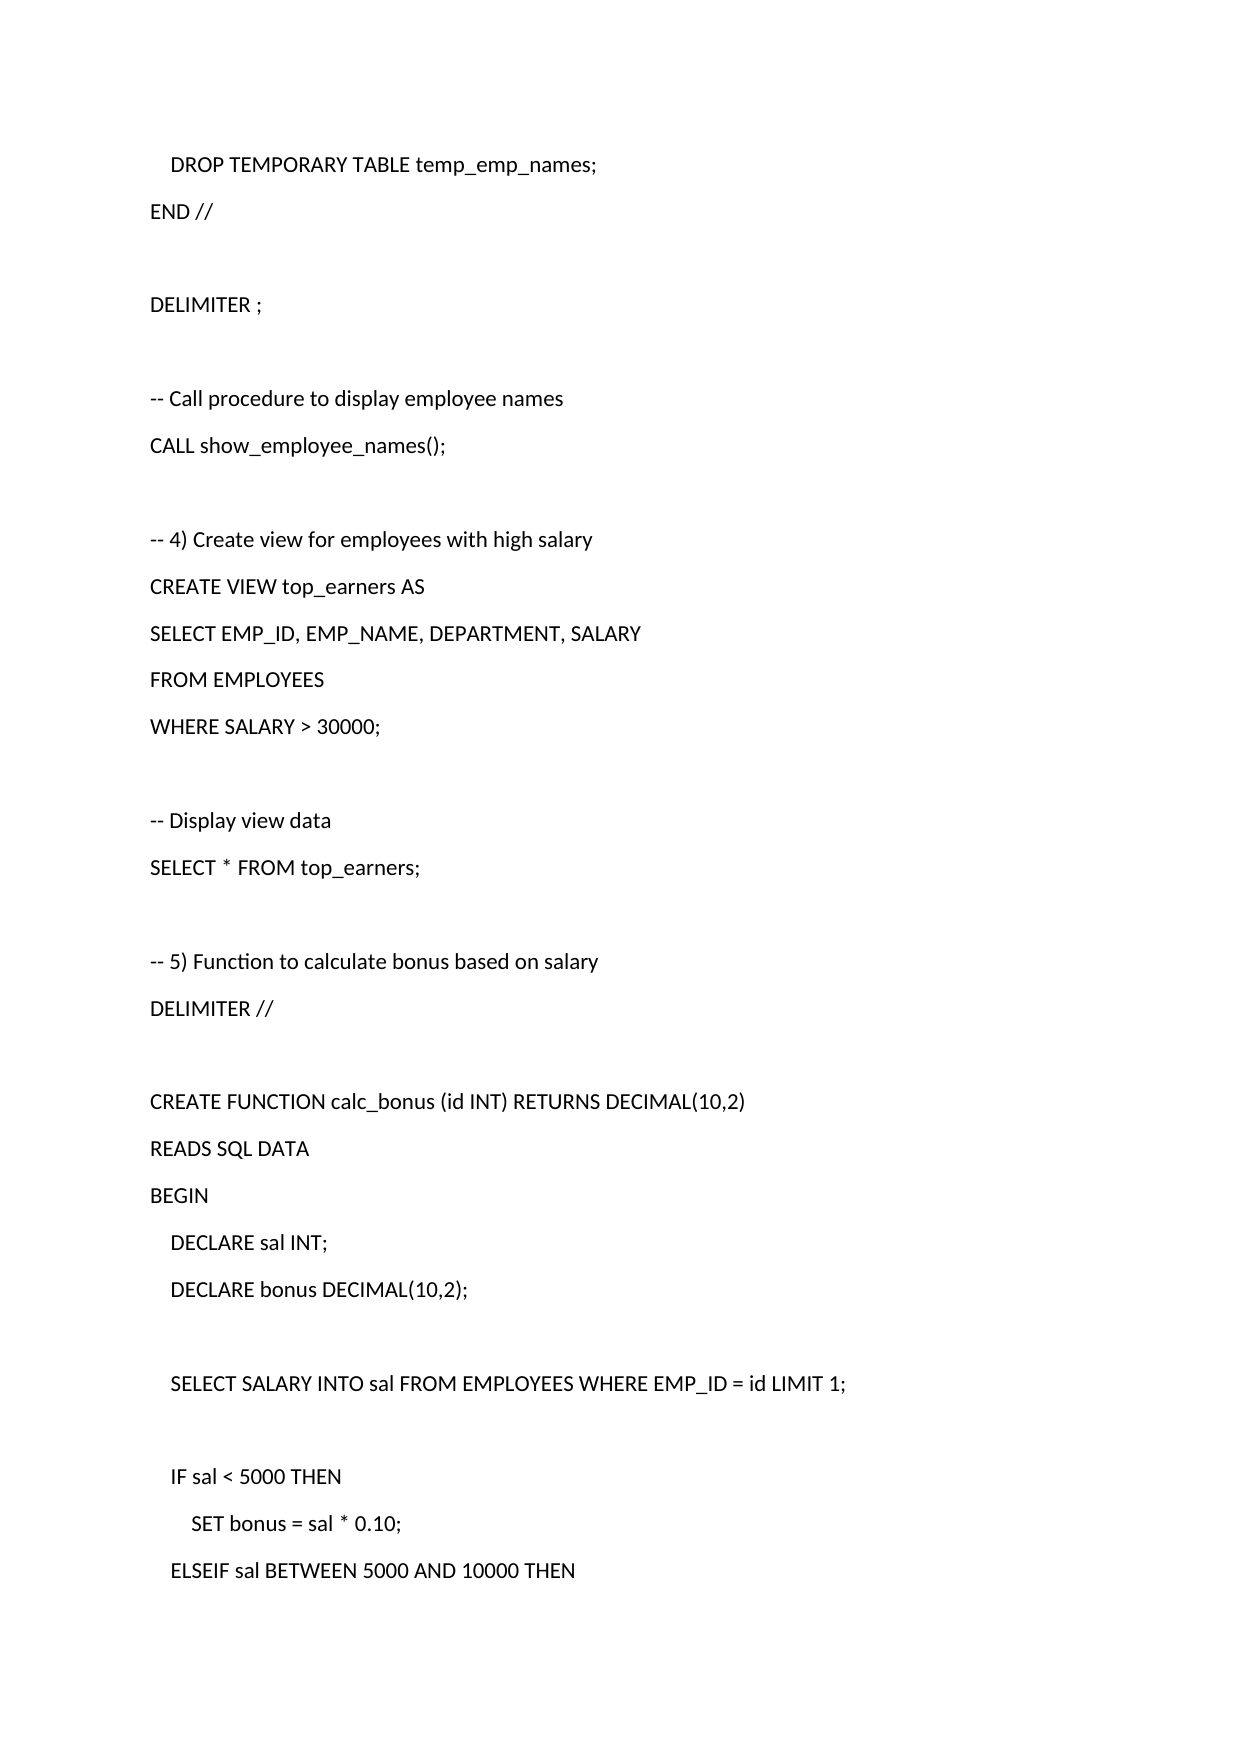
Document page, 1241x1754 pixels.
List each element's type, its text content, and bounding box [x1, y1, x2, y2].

text -- Call procedure to display employee names [150, 384, 1090, 412]
text DELIMITER // [150, 994, 1090, 1022]
text FROM EMPLOYEES [150, 666, 1090, 694]
text SELECT EMP_ID, EMP_NAME, DEPARTMENT, SALARY [150, 619, 1090, 647]
text CREATE VIEW top_earners AS [150, 572, 1090, 600]
text DECLARE bonus DECIMAL(10,2); [150, 1275, 1090, 1303]
text DROP TEMPORARY TABLE temp_emp_names; [150, 150, 1090, 178]
text SELECT * FROM top_earners; [150, 853, 1090, 881]
text -- 5) Function to calculate bonus based on salary [150, 947, 1090, 975]
text -- Display view data [150, 806, 1090, 834]
text END // [150, 197, 1090, 225]
text IF sal < 5000 THEN [150, 1462, 1090, 1491]
text DELIMITER ; [150, 291, 1090, 319]
text ELSEIF sal BETWEEN 5000 AND 10000 THEN [150, 1556, 1090, 1584]
text BEGIN [150, 1181, 1090, 1209]
text DECLARE sal INT; [150, 1228, 1090, 1256]
text -- 4) Create view for employees with high salary [150, 525, 1090, 553]
text CALL show_employee_names(); [150, 431, 1090, 459]
text WHERE SALARY > 30000; [150, 712, 1090, 741]
text SET bonus = sal * 0.10; [150, 1509, 1090, 1537]
text READS SQL DATA [150, 1134, 1090, 1162]
text CREATE FUNCTION calc_bonus (id INT) RETURNS DECIMAL(10,2) [150, 1087, 1090, 1116]
text SELECT SALARY INTO sal FROM EMPLOYEES WHERE EMP_ID = id LIMIT 1; [150, 1369, 1090, 1397]
